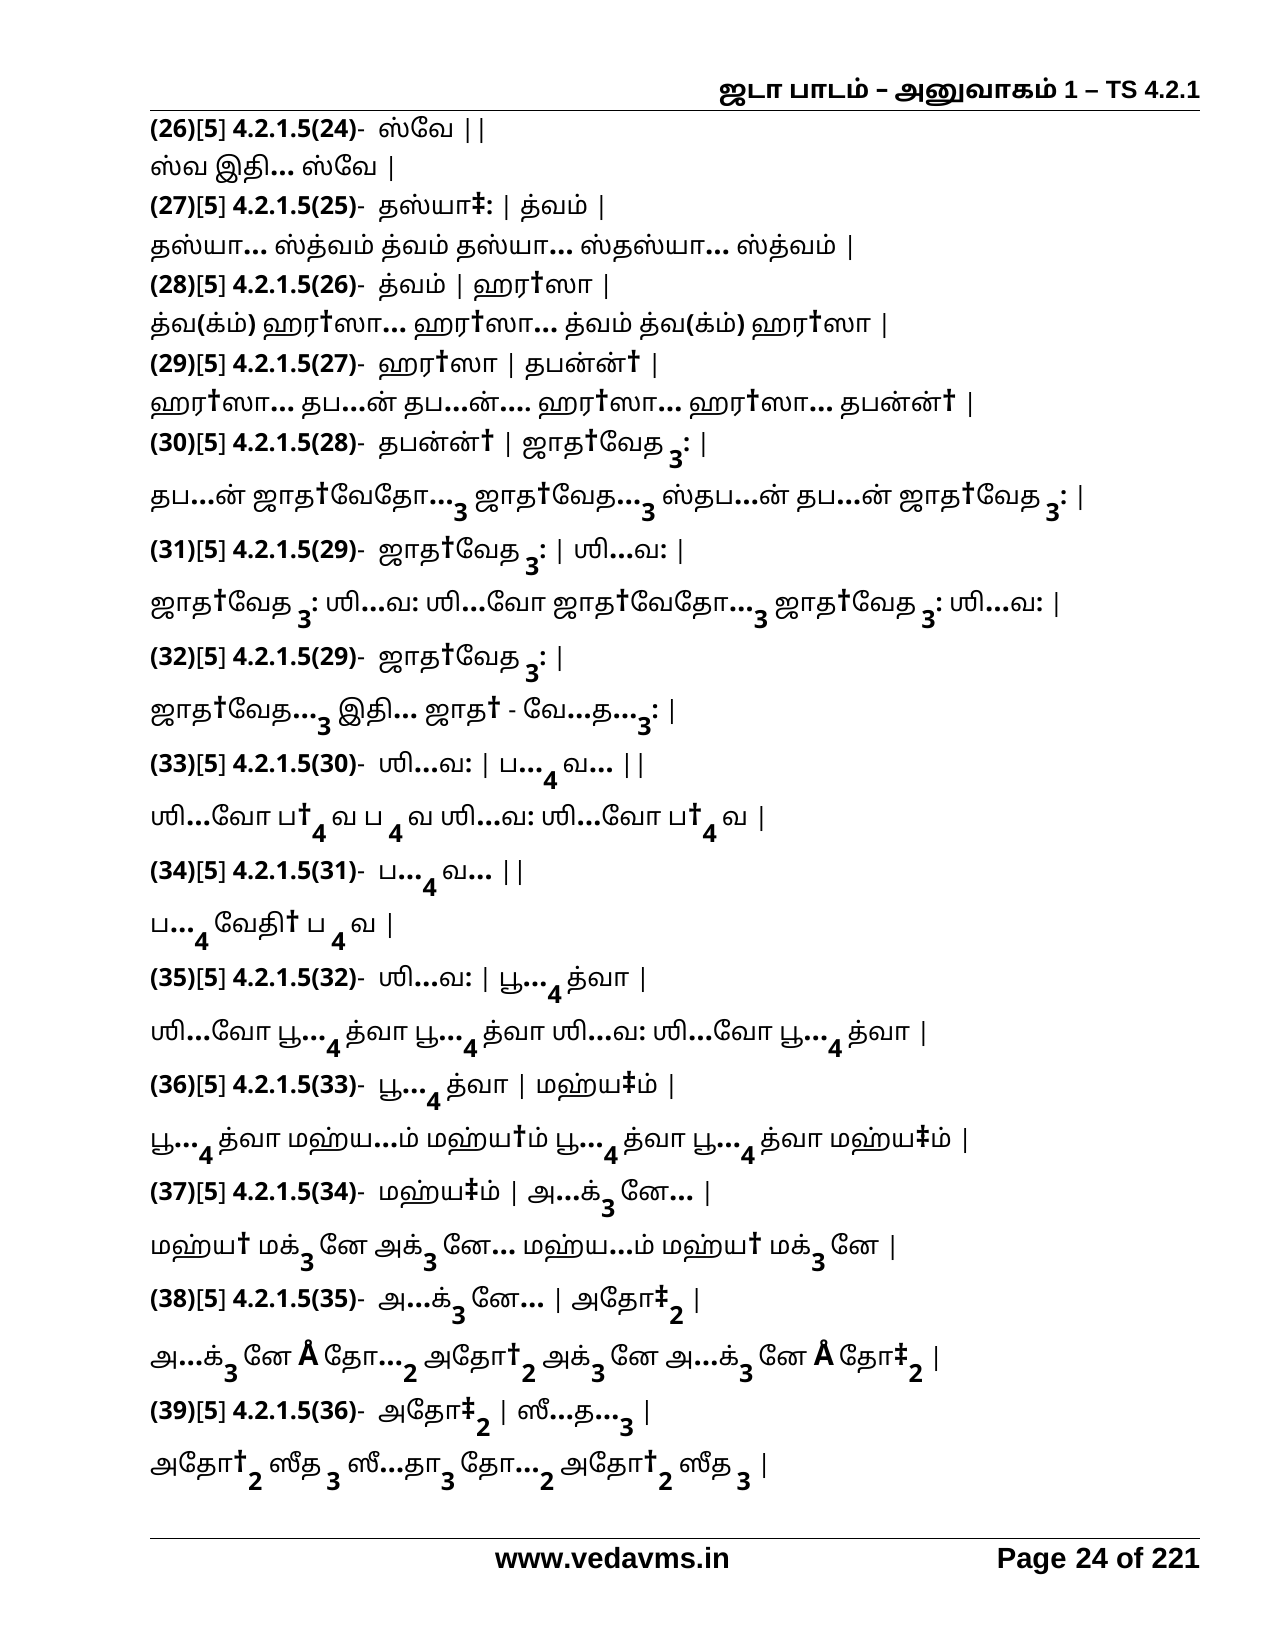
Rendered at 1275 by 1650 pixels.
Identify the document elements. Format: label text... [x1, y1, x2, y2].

text (31)[5] 4.2.1.5(29)- ஜாத†வேத3: | ஶி…வ: | [150, 531, 1200, 582]
text ஹர†ஸா… தப…ன் தப…ன்…. ஹர†ஸா… ஹர†ஸா… தபன்ன்† | [150, 385, 1200, 422]
text ஸ்வ இதி… ஸ்வே | [150, 149, 1200, 186]
text (38)[5] 4.2.1.5(35)- அ…க்3னே… | அதோ‡2 | [150, 1281, 1200, 1332]
text (37)[5] 4.2.1.5(34)- மஹ்ய‡ம் | அ…க்3னே… | [150, 1174, 1200, 1225]
text (29)[5] 4.2.1.5(27)- ஹர†ஸா | தபன்ன்† | [150, 346, 1200, 383]
text பூ…4த்வா மஹ்ய…ம் மஹ்ய†ம் பூ…4த்வா பூ…4த்வா மஹ்ய‡ம் | [150, 1120, 1200, 1171]
text (30)[5] 4.2.1.5(28)- தபன்ன்† | ஜாத†வேத3: | [150, 424, 1200, 475]
text (34)[5] 4.2.1.5(31)- ப…4வ… || [150, 853, 1200, 904]
text (32)[5] 4.2.1.5(29)- ஜாத†வேத3: | [150, 638, 1200, 689]
text ப…4வேதி† ப4வ | [150, 906, 1200, 957]
text (26)[5] 4.2.1.5(24)- ஸ்வே || [150, 111, 1200, 147]
text தப…ன் ஜாத†வேதோ…3 ஜாத†வேத…3 ஸ்தப…ன் தப…ன் ஜாத†வேத3: | [150, 478, 1200, 529]
text மஹ்ய† மக்3னே அக்3னே… மஹ்ய…ம் மஹ்ய† மக்3னே | [150, 1227, 1200, 1278]
text (28)[5] 4.2.1.5(26)- த்வம் | ஹர†ஸா | [150, 267, 1200, 304]
text ஜாத†வேத3: ஶி…வ: ஶி…வோ ஜாத†வேதோ…3 ஜாத†வேத3: ஶி…வ: | [150, 585, 1200, 636]
text ஶி…வோ ப†4வ ப4வ ஶி…வ: ஶி…வோ ப†4வ | [150, 799, 1200, 850]
text (35)[5] 4.2.1.5(32)- ஶி…வ: | பூ…4த்வா | [150, 960, 1200, 1011]
text ஶி…வோ பூ…4த்வா பூ…4த்வா ஶி…வ: ஶி…வோ பூ…4த்வா | [150, 1013, 1200, 1064]
text (27)[5] 4.2.1.5(25)- தஸ்யா‡: | த்வம் | [150, 188, 1200, 226]
text (33)[5] 4.2.1.5(30)- ஶி…வ: | ப…4வ… || [150, 746, 1200, 797]
text த்வ(க்ம்) ஹர†ஸா… ஹர†ஸா… த்வம் த்வ(க்ம்) ஹர†ஸா | [150, 306, 1200, 344]
text ஜாத†வேத…3 இதி… ஜாத† - வே…த…3: | [150, 692, 1200, 743]
text (39)[5] 4.2.1.5(36)- அதோ‡2 | ஸீ…த…3 | [150, 1393, 1200, 1444]
text (36)[5] 4.2.1.5(33)- பூ…4த்வா | மஹ்ய‡ம் | [150, 1067, 1200, 1118]
text அதோ†2 ஸீத3 ஸீ…தா3தோ…2 அதோ†2 ஸீத3 | [150, 1446, 1200, 1497]
text அ…க்3னே Åதோ…2 அதோ†2 அக்3னே அ…க்3னே Åதோ‡2 | [150, 1334, 1200, 1390]
text தஸ்யா… ஸ்த்வம் த்வம் தஸ்யா… ஸ்தஸ்யா… ஸ்த்வம் | [150, 227, 1200, 265]
